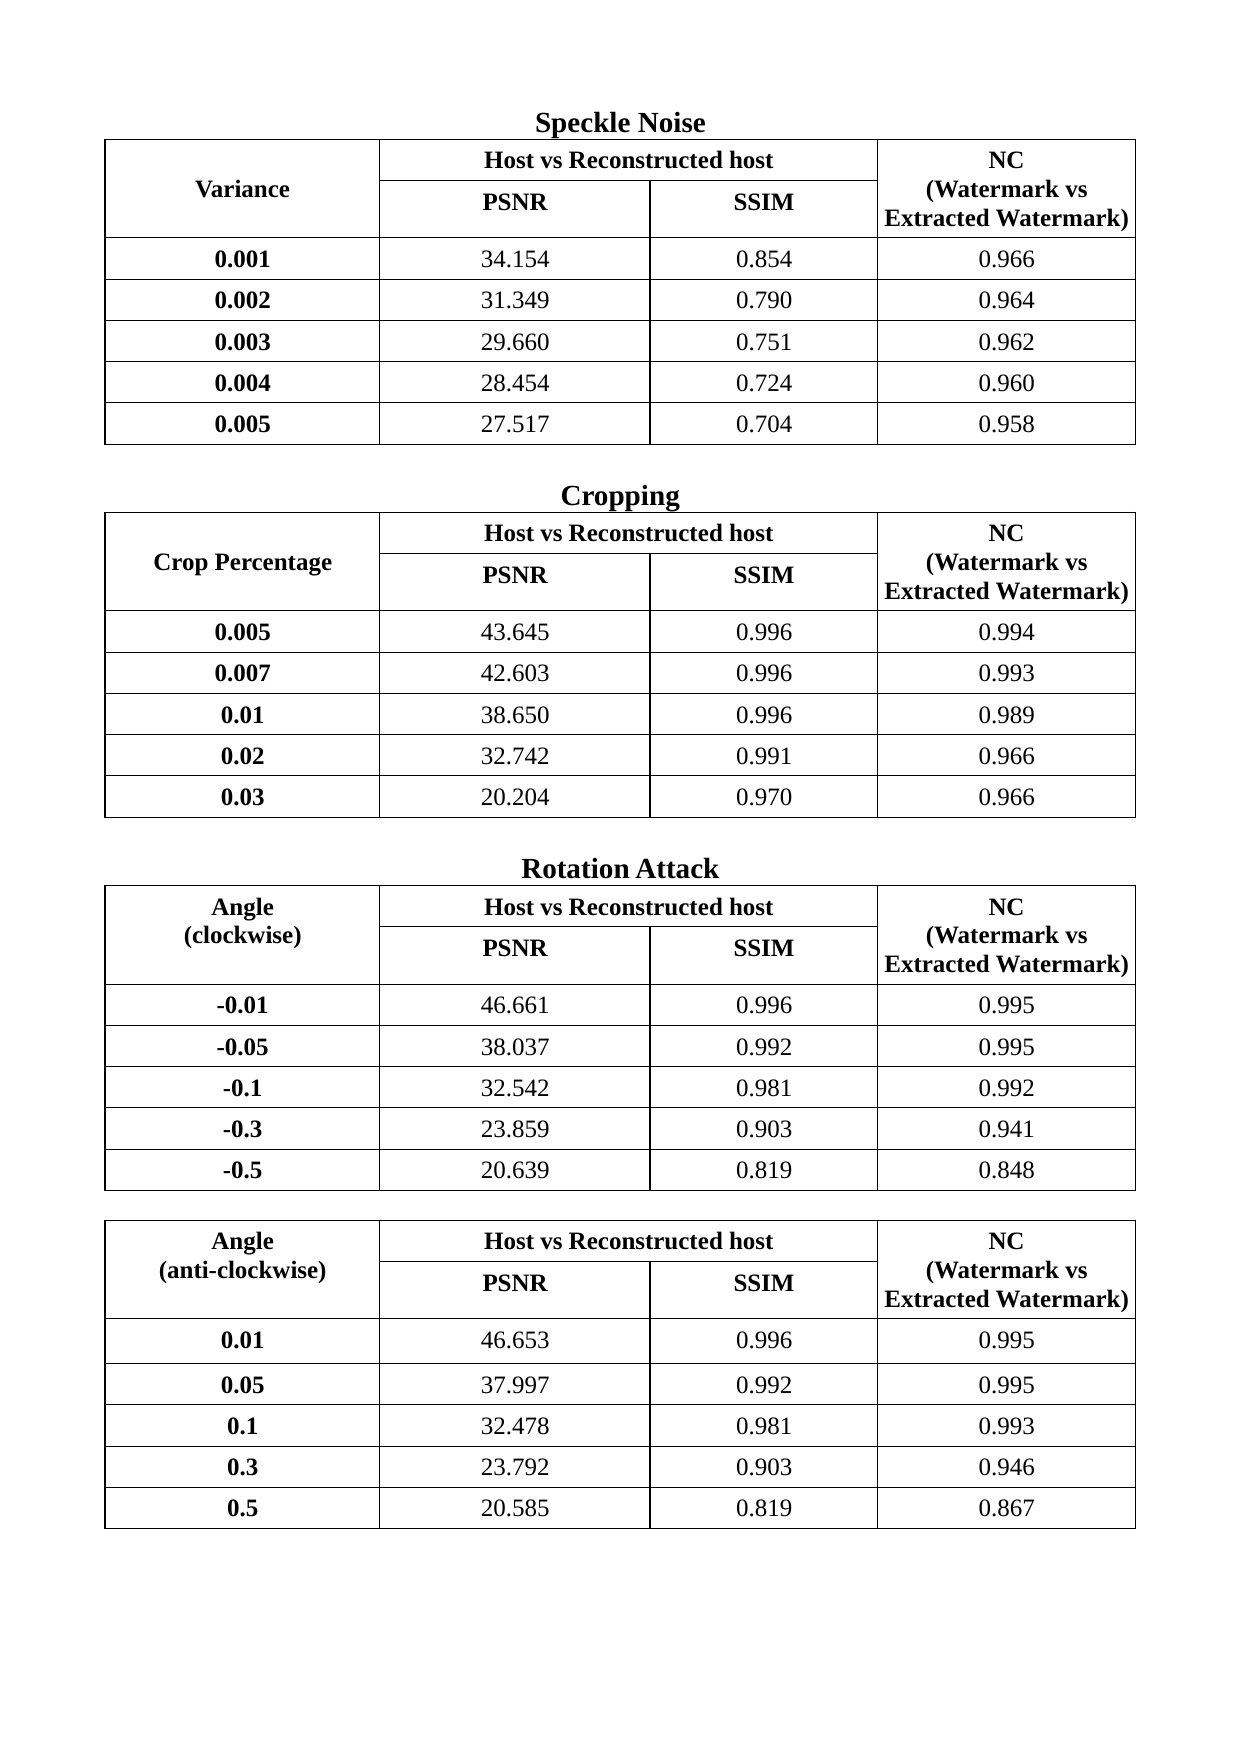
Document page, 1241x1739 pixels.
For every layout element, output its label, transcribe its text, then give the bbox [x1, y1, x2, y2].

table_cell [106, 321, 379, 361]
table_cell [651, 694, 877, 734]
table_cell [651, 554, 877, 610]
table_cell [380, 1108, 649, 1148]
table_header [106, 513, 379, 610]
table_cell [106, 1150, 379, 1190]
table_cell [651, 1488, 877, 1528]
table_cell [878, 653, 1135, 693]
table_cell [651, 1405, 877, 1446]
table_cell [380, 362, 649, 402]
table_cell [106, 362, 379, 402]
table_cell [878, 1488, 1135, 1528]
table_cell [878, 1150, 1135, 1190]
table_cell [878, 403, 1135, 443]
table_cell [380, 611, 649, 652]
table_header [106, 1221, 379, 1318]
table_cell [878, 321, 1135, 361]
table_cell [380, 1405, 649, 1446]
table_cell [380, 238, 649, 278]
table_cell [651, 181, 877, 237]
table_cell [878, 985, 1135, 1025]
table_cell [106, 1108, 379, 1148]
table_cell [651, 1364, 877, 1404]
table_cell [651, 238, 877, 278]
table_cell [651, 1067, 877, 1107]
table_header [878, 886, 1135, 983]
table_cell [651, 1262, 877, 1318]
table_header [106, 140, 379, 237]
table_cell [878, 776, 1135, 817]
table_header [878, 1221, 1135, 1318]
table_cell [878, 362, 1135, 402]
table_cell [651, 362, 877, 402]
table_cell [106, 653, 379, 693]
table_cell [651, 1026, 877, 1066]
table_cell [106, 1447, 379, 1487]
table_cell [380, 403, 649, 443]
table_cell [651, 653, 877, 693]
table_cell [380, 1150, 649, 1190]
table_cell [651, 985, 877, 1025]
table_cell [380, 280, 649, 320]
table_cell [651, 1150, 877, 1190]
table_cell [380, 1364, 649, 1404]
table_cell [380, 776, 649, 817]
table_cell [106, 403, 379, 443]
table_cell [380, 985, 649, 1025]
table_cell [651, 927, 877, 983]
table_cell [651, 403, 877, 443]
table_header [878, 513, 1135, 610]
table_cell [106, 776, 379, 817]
text Speckle Noise [105, 105, 1135, 138]
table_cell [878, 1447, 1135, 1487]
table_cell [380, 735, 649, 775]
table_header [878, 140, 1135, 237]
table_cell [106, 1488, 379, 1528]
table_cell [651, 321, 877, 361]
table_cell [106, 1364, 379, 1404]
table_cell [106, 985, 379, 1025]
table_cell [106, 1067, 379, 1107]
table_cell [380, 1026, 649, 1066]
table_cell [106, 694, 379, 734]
text Cropping [105, 478, 1135, 512]
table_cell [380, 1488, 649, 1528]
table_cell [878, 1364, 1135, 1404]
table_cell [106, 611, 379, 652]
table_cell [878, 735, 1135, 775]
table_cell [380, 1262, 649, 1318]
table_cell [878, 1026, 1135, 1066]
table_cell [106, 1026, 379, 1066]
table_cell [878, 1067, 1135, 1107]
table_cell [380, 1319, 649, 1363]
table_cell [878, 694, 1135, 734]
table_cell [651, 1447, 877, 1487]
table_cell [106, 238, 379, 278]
text Rotation Attack [105, 851, 1135, 885]
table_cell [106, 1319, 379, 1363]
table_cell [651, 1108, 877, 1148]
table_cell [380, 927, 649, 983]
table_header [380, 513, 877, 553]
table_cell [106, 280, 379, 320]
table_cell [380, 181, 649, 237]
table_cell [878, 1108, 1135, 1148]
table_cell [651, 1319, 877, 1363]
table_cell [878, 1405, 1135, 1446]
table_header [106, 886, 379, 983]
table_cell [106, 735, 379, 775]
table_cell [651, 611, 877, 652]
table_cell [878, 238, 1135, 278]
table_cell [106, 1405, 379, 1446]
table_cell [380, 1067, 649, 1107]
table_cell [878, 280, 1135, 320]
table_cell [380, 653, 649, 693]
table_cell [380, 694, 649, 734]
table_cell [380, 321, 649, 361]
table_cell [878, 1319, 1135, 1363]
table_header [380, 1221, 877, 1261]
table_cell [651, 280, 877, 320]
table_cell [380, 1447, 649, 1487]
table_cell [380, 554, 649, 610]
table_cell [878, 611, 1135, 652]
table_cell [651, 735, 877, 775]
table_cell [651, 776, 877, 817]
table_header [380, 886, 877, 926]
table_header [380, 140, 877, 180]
